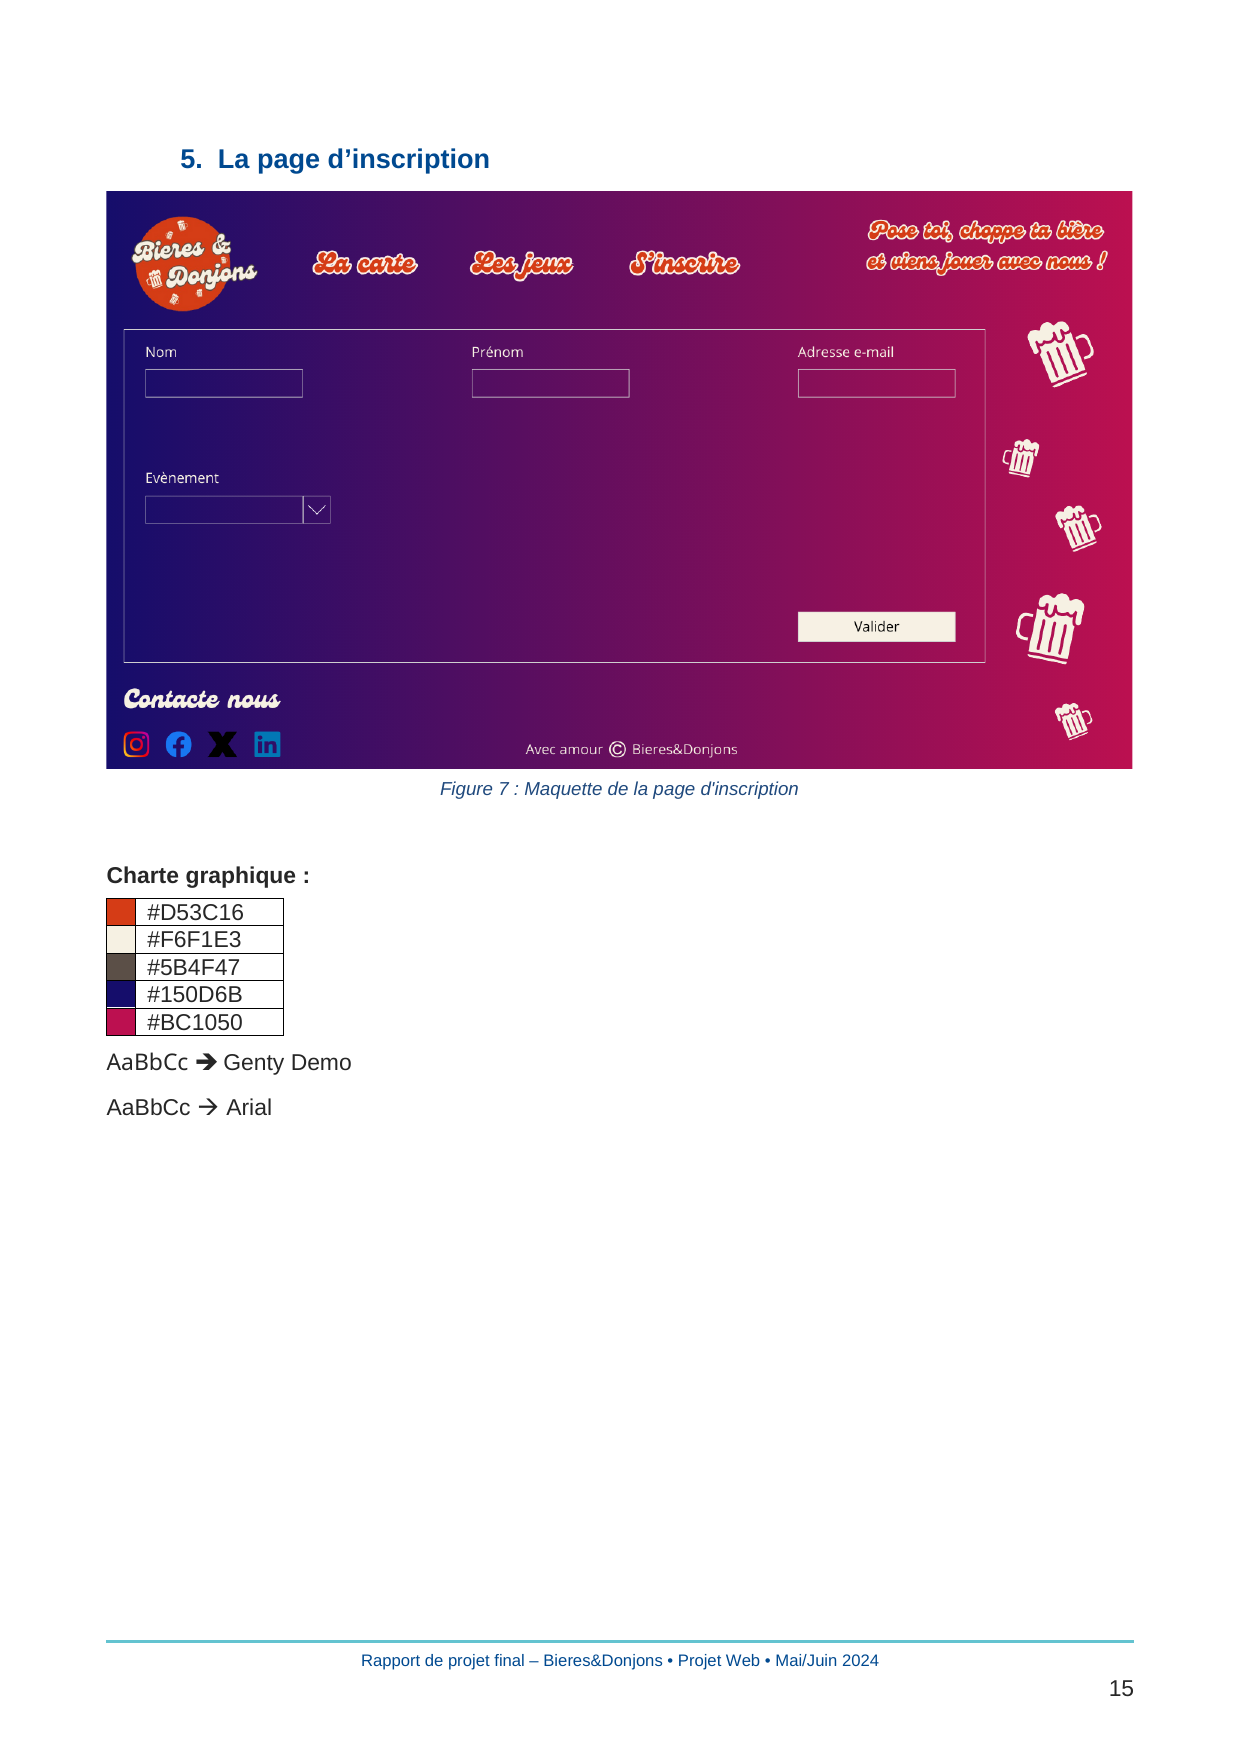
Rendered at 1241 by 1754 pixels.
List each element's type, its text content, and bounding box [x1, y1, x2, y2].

table_header [107, 899, 135, 925]
subtitle La page d’inscription [180, 143, 1134, 174]
table_header #D53C16 [136, 899, 283, 925]
table_cell #F6F1E3 [136, 926, 283, 953]
table_cell [107, 1009, 135, 1035]
table_cell [107, 954, 135, 980]
text Charte graphique : [106, 862, 1134, 888]
table_cell #150D6B [136, 981, 283, 1007]
table_cell [107, 981, 135, 1007]
table_cell [107, 926, 135, 953]
table_cell #5B4F47 [136, 954, 283, 980]
picture [106, 191, 1133, 769]
text Figure 7 : Maquette de la page d'inscription [106, 778, 1134, 799]
text AaBbCc Genty Demo [106, 1046, 1134, 1078]
text AaBbCc Arial [106, 1094, 1134, 1121]
table_cell #BC1050 [136, 1009, 283, 1035]
